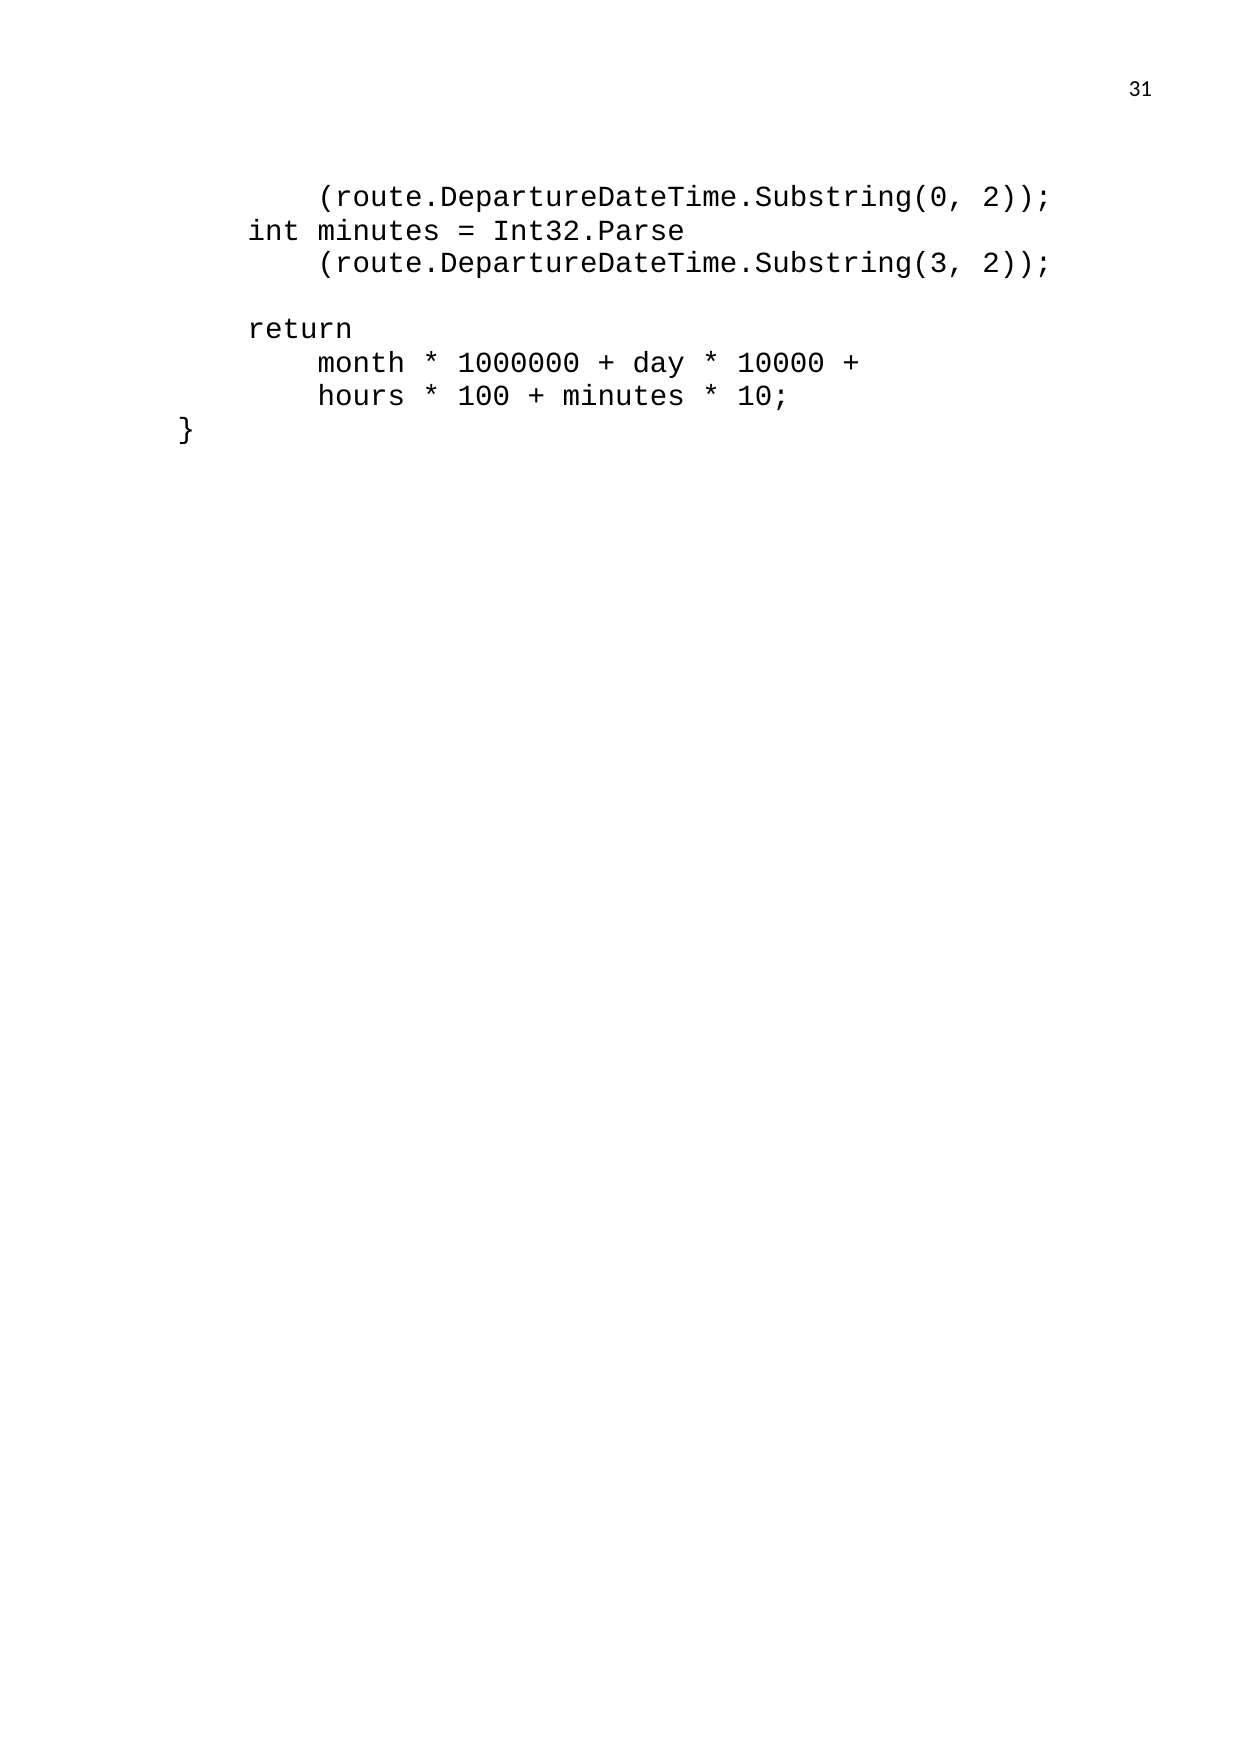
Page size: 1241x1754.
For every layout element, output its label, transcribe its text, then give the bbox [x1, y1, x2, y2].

text } [177, 414, 1152, 447]
text return [177, 315, 1152, 348]
text hours * 100 + minutes * 10; [177, 381, 1152, 414]
text (route.DepartureDateTime.Substring(3, 2)); [177, 249, 1152, 282]
text int minutes = Int32.Parse [177, 216, 1152, 249]
text month * 1000000 + day * 10000 + [177, 348, 1152, 381]
text (route.DepartureDateTime.Substring(0, 2)); [177, 183, 1152, 216]
